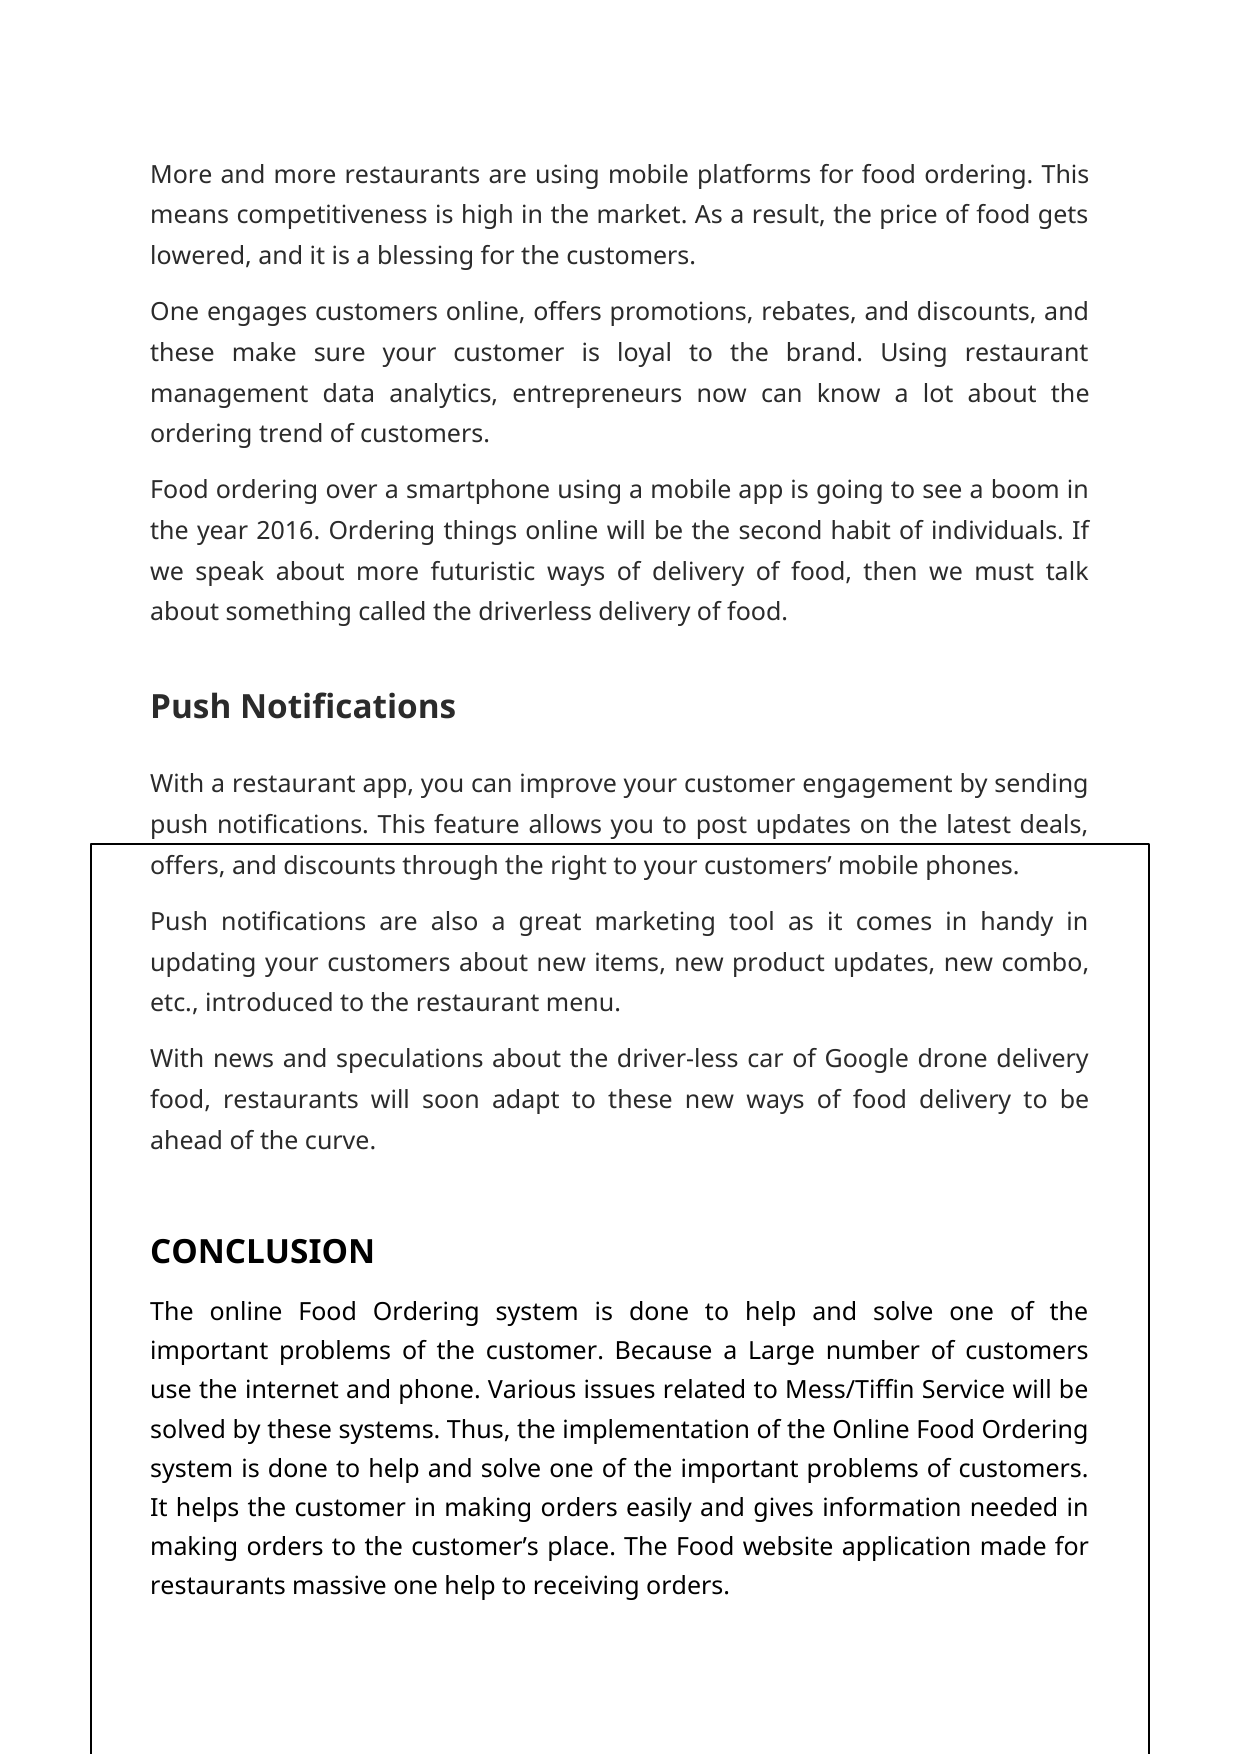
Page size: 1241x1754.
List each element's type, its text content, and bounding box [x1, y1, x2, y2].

text More and more restaurants are using mobile platforms for food ordering. This means competitiveness is high in the market. As a result, the price of food gets lowered, and it is a blessing for the customers. [150, 150, 1090, 272]
text With a restaurant app, you can improve your customer engagement by sending push notifications. This feature allows you to post updates on the latest deals, offers, and discounts through the right to your customers’ mobile phones. [150, 759, 1090, 843]
text Push Notifications [150, 683, 1090, 728]
text The online Food Ordering system is done to help and solve one of the important problems of the customer. Because a Large number of customers use the internet and phone. Various issues related to Mess/Tiffin Service will be solved by these systems. Thus, the implementation of the Online Food Ordering system is done to help and solve one of the important problems of customers. It helps the customer in making orders easily and gives information needed in making orders to the customer’s place. The Food website application made for restaurants massive one help to receiving orders. [150, 1294, 1090, 1602]
text With news and speculations about the driver-less car of Google drone delivery food, restaurants will soon adapt to these new ways of food delivery to be ahead of the curve. [150, 1034, 1090, 1156]
text With a restaurant app, you can improve your customer engagement by sending push notifications. This feature allows you to post updates on the latest deals, offers, and discounts through the right to your customers’ mobile phones. [150, 845, 1090, 881]
text One engages customers online, offers promotions, rebates, and discounts, and these make sure your customer is loyal to the brand. Using restaurant management data analytics, entrepreneurs now can know a lot about the ordering trend of customers. [150, 287, 1090, 450]
text CONCLUSION [150, 1228, 1090, 1274]
text Push notifications are also a great marketing tool as it comes in handy in updating your customers about new items, new product updates, new combo, etc., introduced to the restaurant menu. [150, 897, 1090, 1019]
text Food ordering over a smartphone using a mobile app is going to see a boom in the year 2016. Ordering things online will be the second habit of individuals. If we speak about more futuristic ways of delivery of food, then we must talk about something called the driverless delivery of food. [150, 466, 1090, 628]
